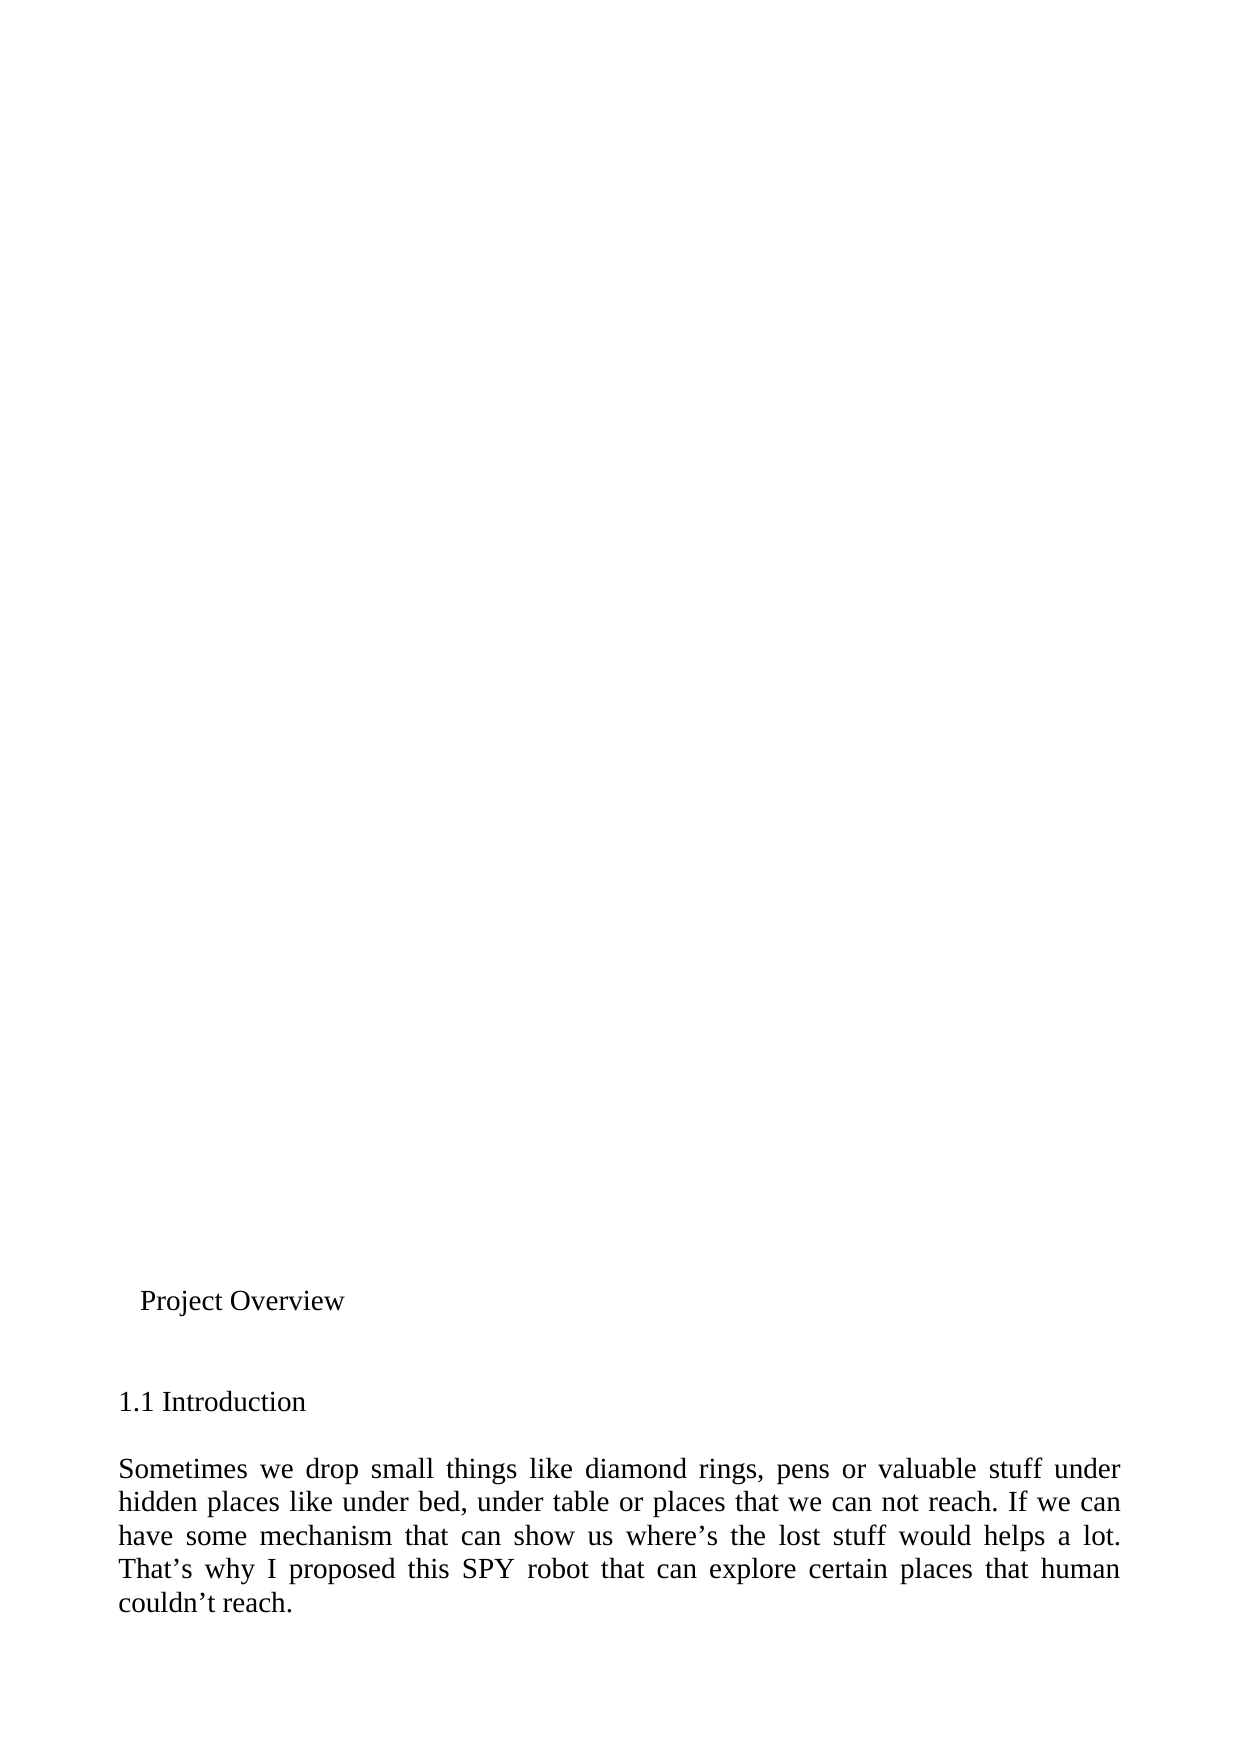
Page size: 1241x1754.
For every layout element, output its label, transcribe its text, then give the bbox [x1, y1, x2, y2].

text Sometimes we drop small things like diamond rings, pens or valuable stuff under hidden places like under bed, under table or places that we can not reach. If we can have some mechanism that can show us where’s the lost stuff would helps a lot. That’s why I proposed this SPY robot that can explore certain places that human couldn’t reach. [118, 1451, 1122, 1619]
text Project Overview [118, 1283, 1122, 1317]
text 1.1 Introduction [118, 1384, 1122, 1417]
